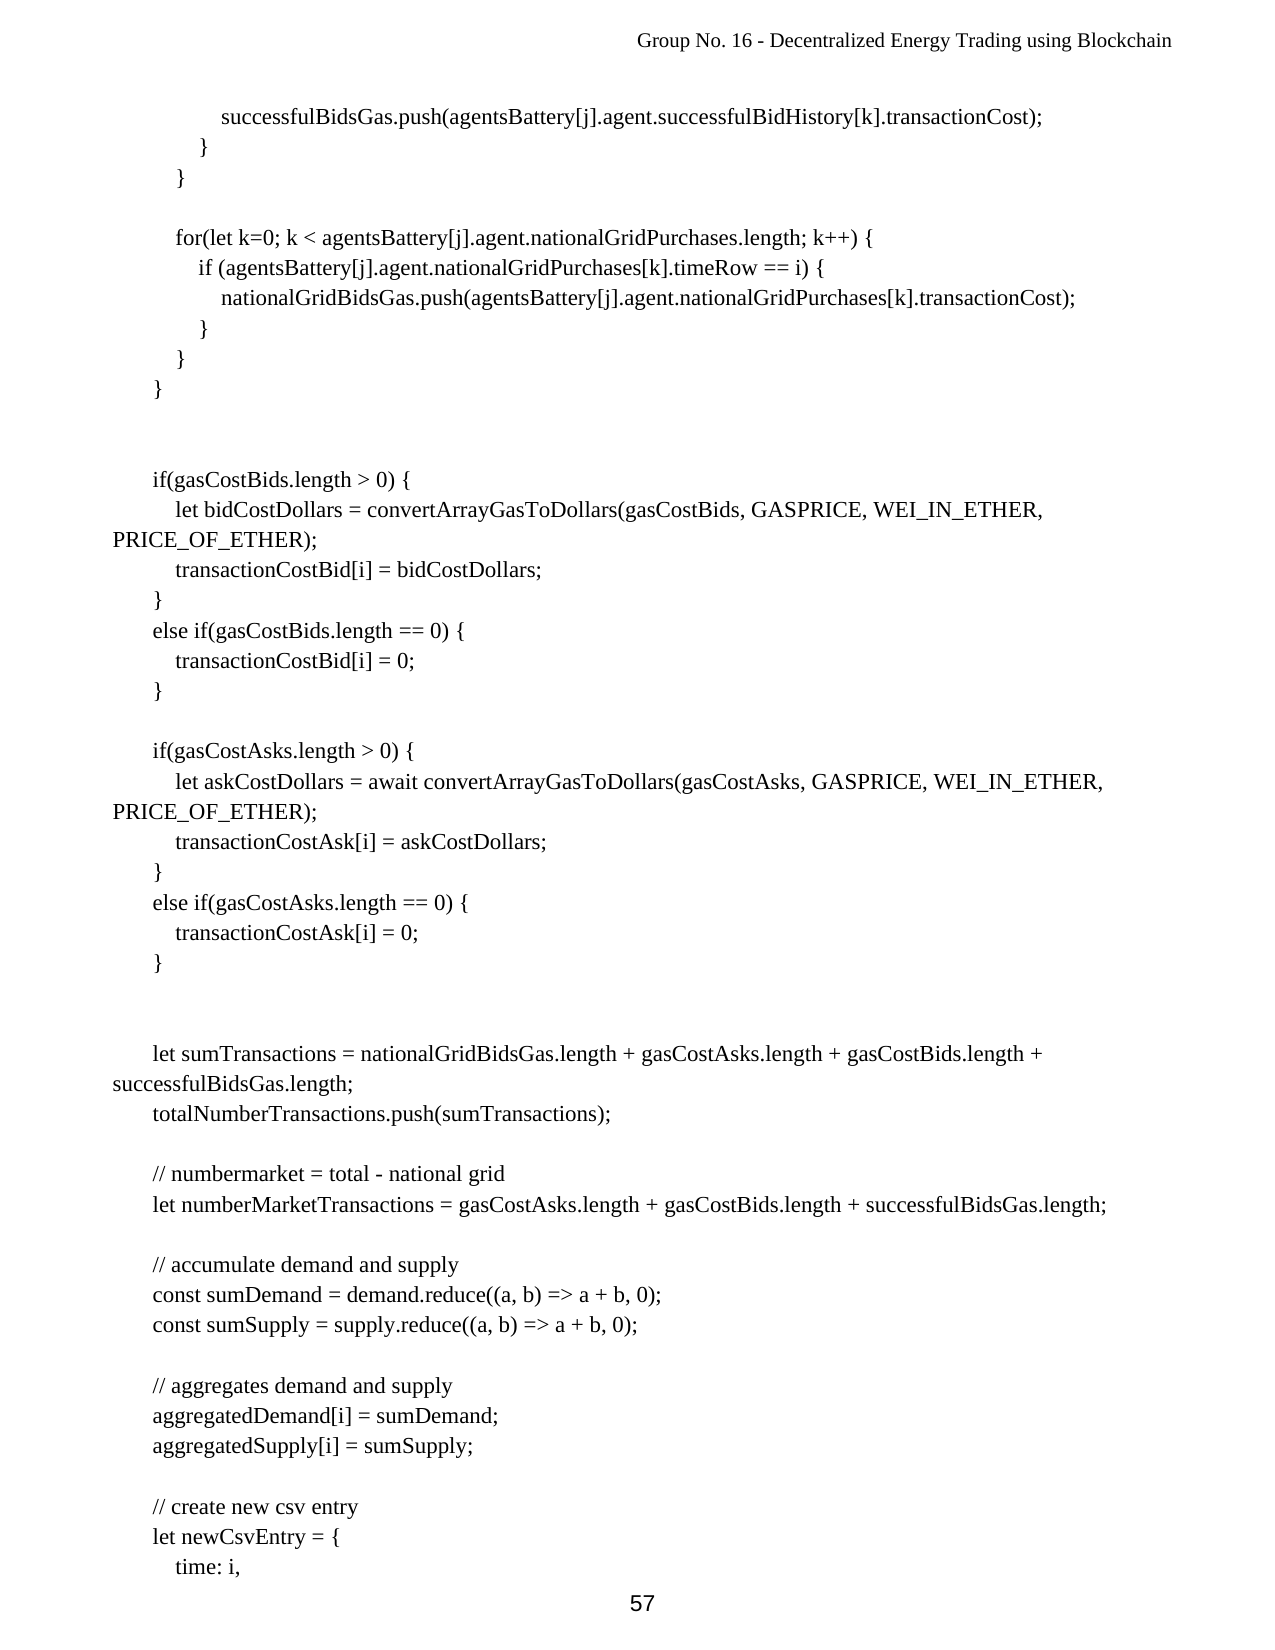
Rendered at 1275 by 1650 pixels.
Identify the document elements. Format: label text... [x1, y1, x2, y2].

text transactionCostBid[i] = bidCostDollars; [112, 556, 1172, 583]
text } [112, 677, 1172, 703]
text time: i, [112, 1553, 1172, 1579]
text successfulBidsGas.push(agentsBattery[j].agent.successfulBidHistory[k].transactionCost); [112, 103, 1172, 129]
text } [112, 345, 1172, 371]
text nationalGridBidsGas.push(agentsBattery[j].agent.nationalGridPurchases[k].transactionCost); [112, 284, 1172, 311]
text if (agentsBattery[j].agent.nationalGridPurchases[k].timeRow == i) { [112, 254, 1172, 281]
text // accumulate demand and supply [112, 1251, 1172, 1277]
text // aggregates demand and supply [112, 1372, 1172, 1398]
text aggregatedSupply[i] = sumSupply; [112, 1432, 1172, 1459]
text else if(gasCostAsks.length == 0) { [112, 888, 1172, 915]
text transactionCostAsk[i] = askCostDollars; [112, 828, 1172, 854]
text let newCsvEntry = { [112, 1523, 1172, 1549]
text } [112, 163, 1172, 190]
text } [112, 314, 1172, 341]
text } [112, 858, 1172, 885]
text if(gasCostAsks.length > 0) { [112, 737, 1172, 764]
text let askCostDollars = await convertArrayGasToDollars(gasCostAsks, GASPRICE, WEI_IN_ETHER, PRICE_OF_ETHER); [112, 768, 1172, 824]
text for(let k=0; k < agentsBattery[j].agent.nationalGridPurchases.length; k++) { [112, 224, 1172, 250]
text transactionCostBid[i] = 0; [112, 647, 1172, 673]
text } [112, 586, 1172, 613]
text } [112, 133, 1172, 160]
text transactionCostAsk[i] = 0; [112, 919, 1172, 945]
text aggregatedDemand[i] = sumDemand; [112, 1402, 1172, 1428]
text if(gasCostBids.length > 0) { [112, 466, 1172, 492]
text else if(gasCostBids.length == 0) { [112, 617, 1172, 643]
text const sumDemand = demand.reduce((a, b) => a + b, 0); [112, 1281, 1172, 1308]
text } [112, 949, 1172, 975]
text const sumSupply = supply.reduce((a, b) => a + b, 0); [112, 1311, 1172, 1338]
text // create new csv entry [112, 1493, 1172, 1519]
text let bidCostDollars = convertArrayGasToDollars(gasCostBids, GASPRICE, WEI_IN_ETHER, PRICE_OF_ETHER); [112, 496, 1172, 552]
text let numberMarketTransactions = gasCostAsks.length + gasCostBids.length + successfulBidsGas.length; [112, 1191, 1172, 1217]
text let sumTransactions = nationalGridBidsGas.length + gasCostAsks.length + gasCostBids.length + successfulBidsGas.length; [112, 1039, 1172, 1096]
text } [112, 375, 1172, 401]
text // numbermarket = total - national grid [112, 1160, 1172, 1187]
text totalNumberTransactions.push(sumTransactions); [112, 1100, 1172, 1126]
